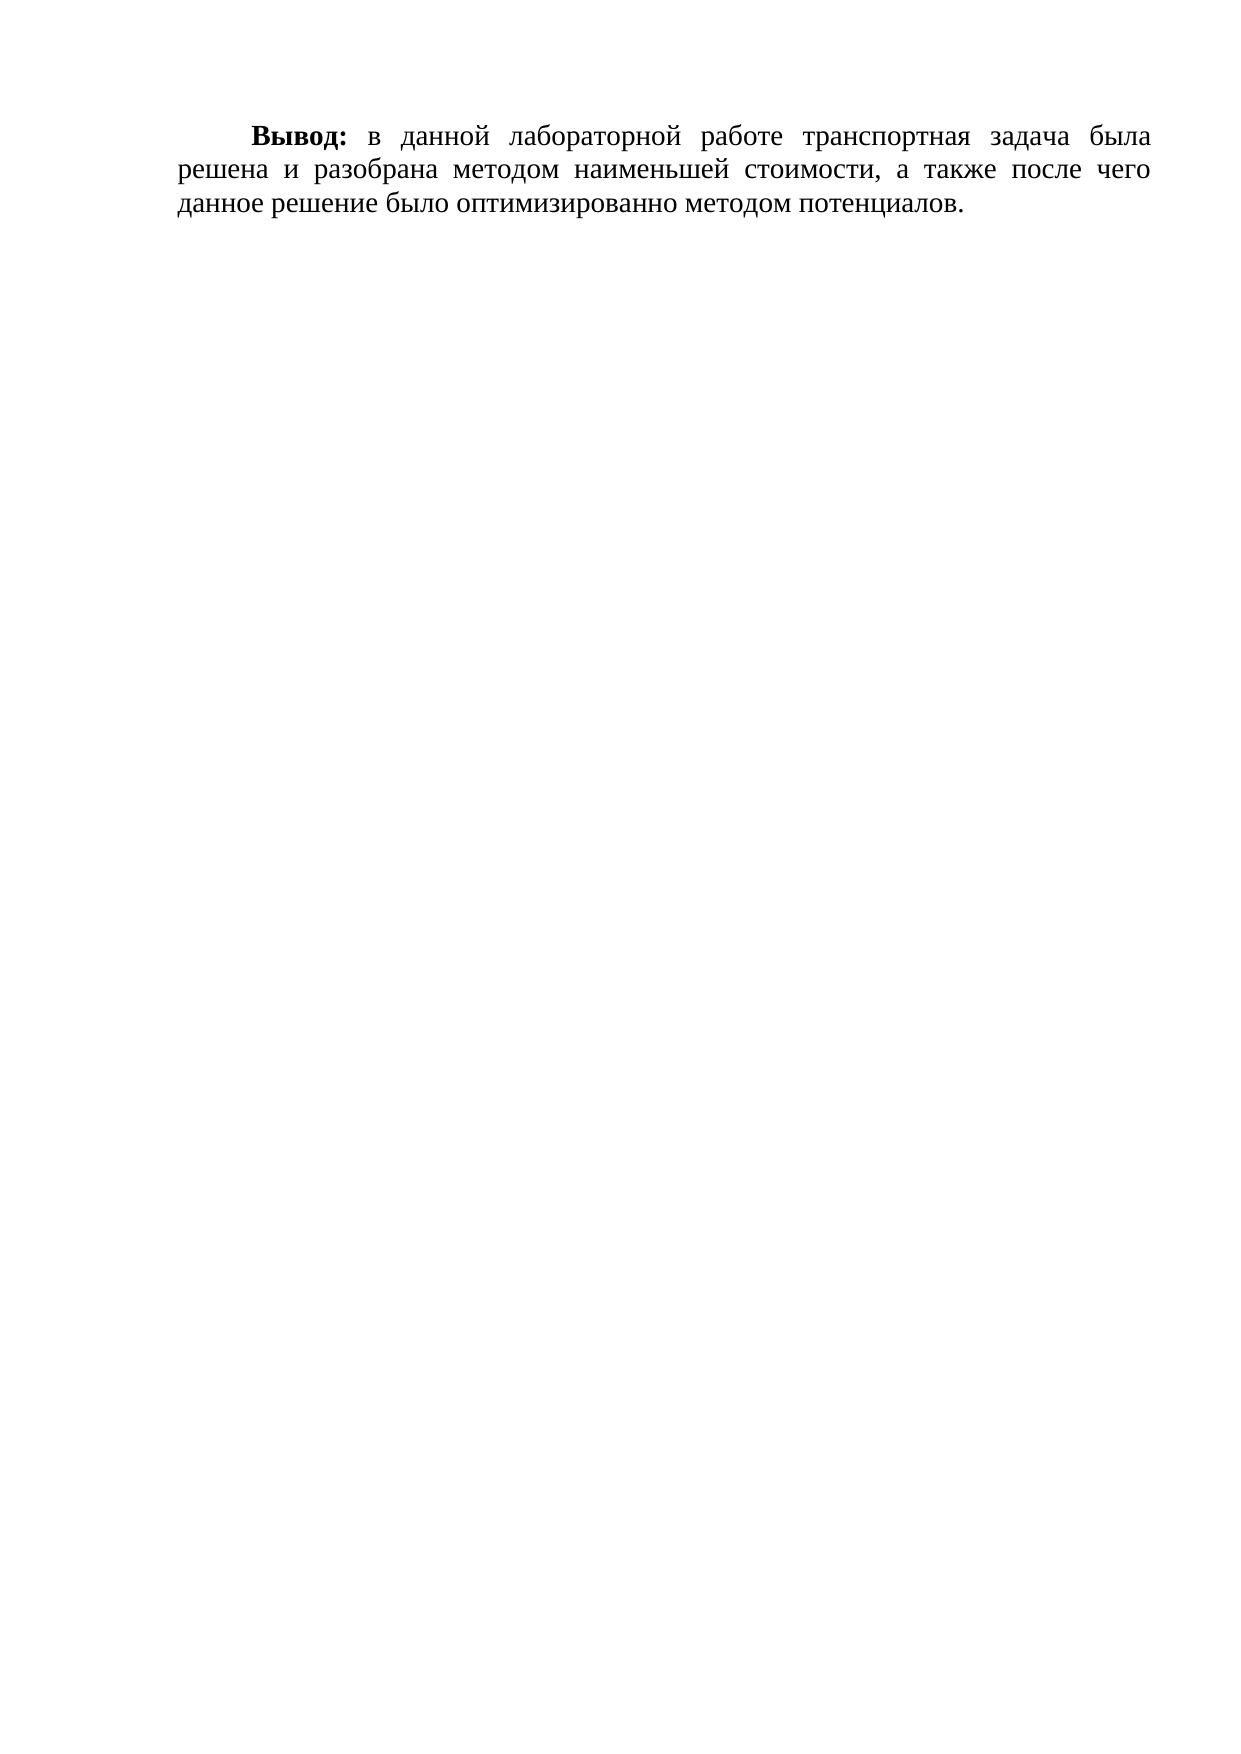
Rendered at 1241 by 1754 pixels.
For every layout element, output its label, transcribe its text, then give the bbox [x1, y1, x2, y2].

text Вывод: в данной лабораторной работе транспортная задача была решена и разобрана методом наименьшей стоимости, а также после чего данное решение было оптимизированно методом потенциалов. [177, 118, 1152, 219]
